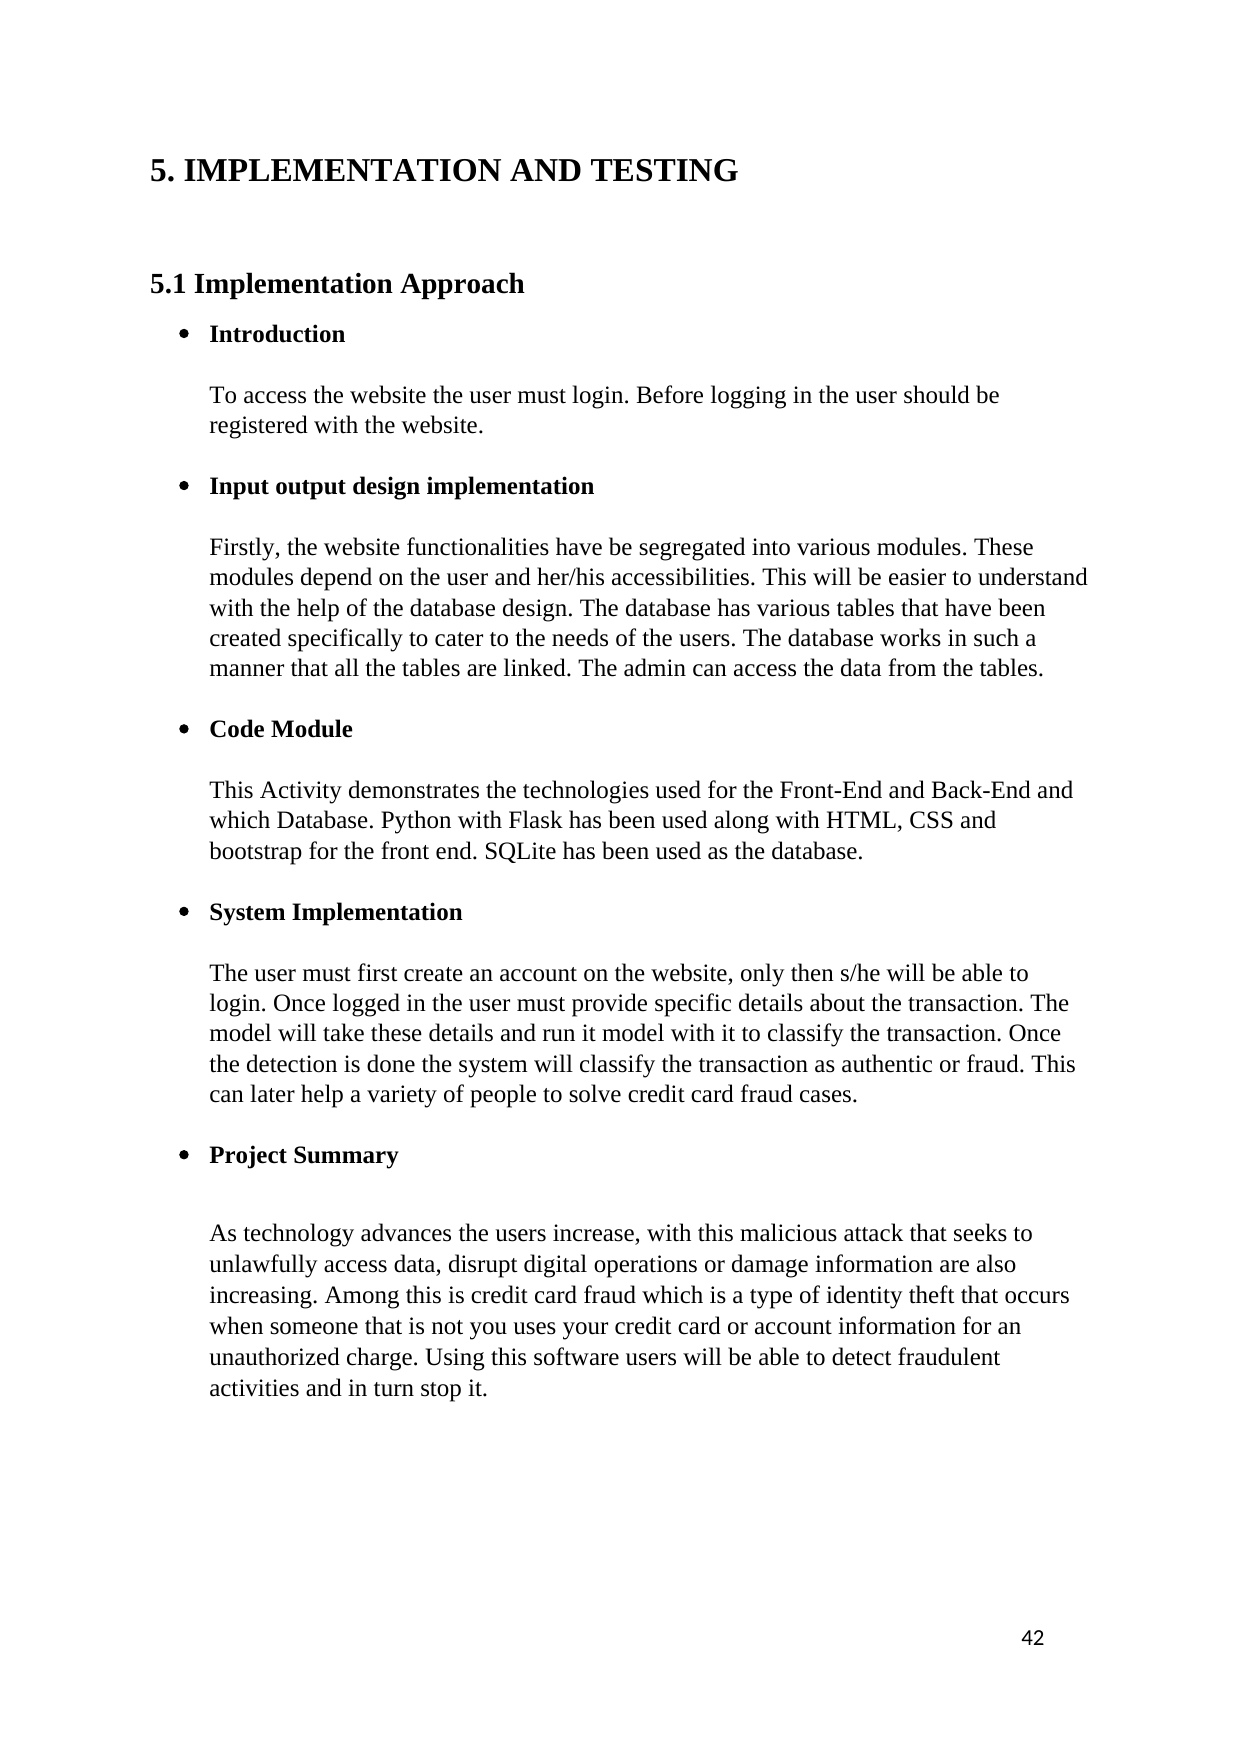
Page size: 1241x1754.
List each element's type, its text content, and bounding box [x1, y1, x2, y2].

list Project Summary [179, 1140, 1090, 1169]
list System Implementation [179, 897, 1090, 926]
text 5.1 Implementation Approach [150, 266, 1090, 299]
text As technology advances the users increase, with this malicious attack that seeks to unlawfully access data, disrupt digital operations or damage information are also increasing. Among this is credit card fraud which is a type of identity theft that occurs when someone that is not you uses your credit card or account information for an unauthorized charge. Using this software users will be able to detect fraudulent activities and in turn stop it. [209, 1218, 1090, 1402]
list Introduction [179, 319, 1090, 348]
list To access the website the user must login. Before logging in the user should be registered with the website. [209, 380, 1090, 439]
text 5. IMPLEMENTATION AND TESTING [150, 150, 1090, 188]
list Input output design implementation [179, 471, 1090, 500]
list This Activity demonstrates the technologies used for the Front-End and Back-End and which Database. Python with Flask has been used along with HTML, CSS and bootstrap for the front end. SQLite has been used as the database. [209, 775, 1090, 865]
list Firstly, the website functionalities have be segregated into various modules. These modules depend on the user and her/his accessibilities. This will be easier to understand with the help of the database design. The database has various tables that have been created specifically to cater to the needs of the users. The database works in such a manner that all the tables are linked. The admin can access the data from the tables. [209, 532, 1090, 682]
list The user must first create an account on the website, only then s/he will be able to login. Once logged in the user must provide specific details about the transaction. The model will take these details and run it model with it to classify the transaction. Once the detection is done the system will classify the transaction as authentic or fraud. This can later help a variety of people to solve credit card fraud cases. [209, 958, 1090, 1108]
list Code Module [179, 714, 1090, 743]
